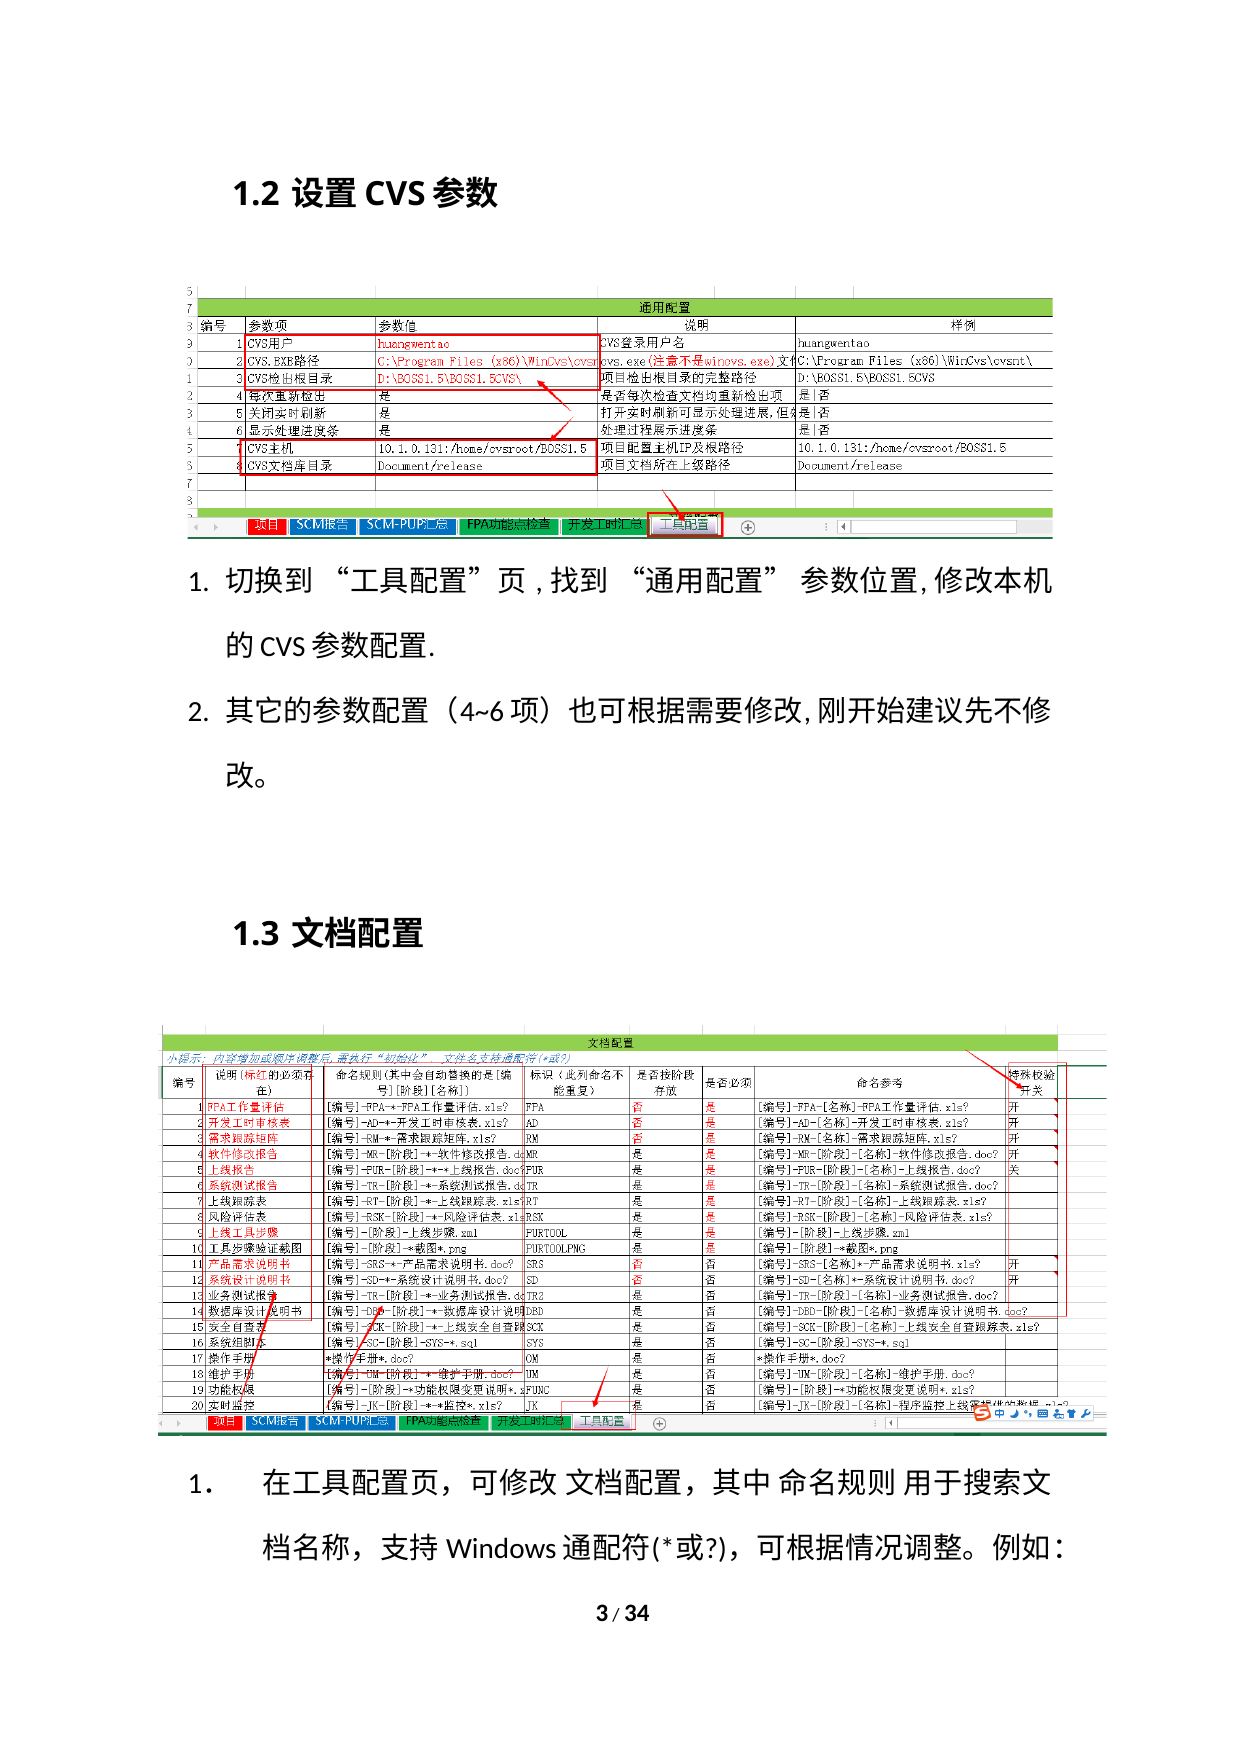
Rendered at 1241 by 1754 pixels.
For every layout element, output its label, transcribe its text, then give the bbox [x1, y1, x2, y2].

list 其它的参数配置（4~6项）也可根据需要修改, 刚开始建议先不修改。 [187, 676, 1053, 806]
list 切换到 “工具配置”页 , 找到 “通用配置” 参数位置, 修改本机的CVS参数配置. [187, 546, 1053, 676]
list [187, 1448, 1053, 1578]
subtitle 文档配置 [232, 898, 1053, 963]
picture [158, 1025, 1107, 1436]
picture [187, 286, 1053, 539]
subtitle 设置CVS参数 [232, 158, 1053, 223]
